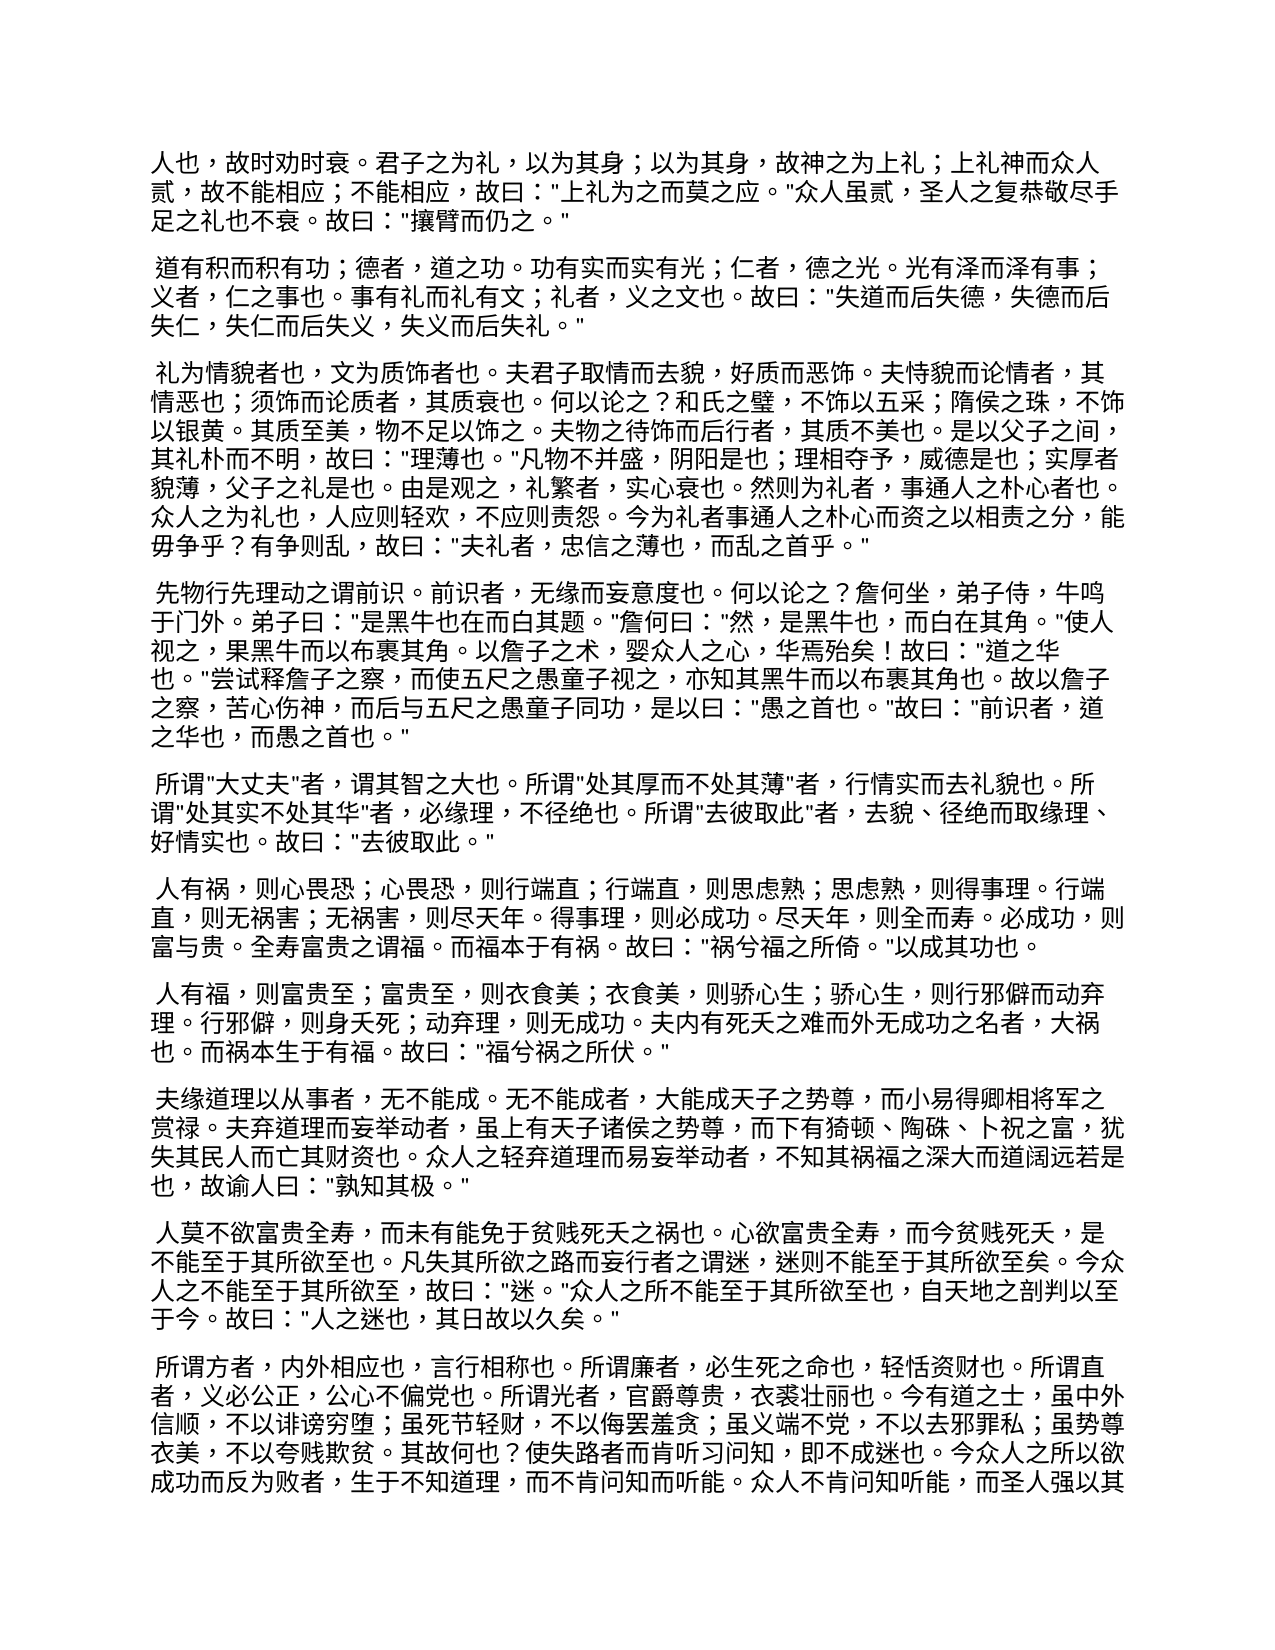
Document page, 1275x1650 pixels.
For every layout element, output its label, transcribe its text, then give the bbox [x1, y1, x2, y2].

text 所谓"大丈夫"者，谓其智之大也。所谓"处其厚而不处其薄"者，行情实而去礼貌也。所谓"处其实不处其华"者，必缘理，不径绝也。所谓"去彼取此"者，去貌、径绝而取缘理、好情实也。故曰："去彼取此。" [150, 771, 1125, 857]
text 先物行先理动之谓前识。前识者，无缘而妄意度也。何以论之？詹何坐，弟子侍，牛鸣于门外。弟子曰："是黑牛也在而白其题。"詹何曰："然，是黑牛也，而白在其角。"使人视之，果黑牛而以布裹其角。以詹子之术，婴众人之心，华焉殆矣！故曰："道之华也。"尝试释詹子之察，而使五尺之愚童子视之，亦知其黑牛而以布裹其角也。故以詹子之察，苦心伤神，而后与五尺之愚童子同功，是以曰："愚之首也。"故曰："前识者，道之华也，而愚之首也。" [150, 580, 1125, 752]
text 人莫不欲富贵全寿，而未有能免于贫贱死夭之祸也。心欲富贵全寿，而今贫贱死夭，是不能至于其所欲至也。凡失其所欲之路而妄行者之谓迷，迷则不能至于其所欲至矣。今众人之不能至于其所欲至，故曰："迷。"众人之所不能至于其所欲至也，自天地之剖判以至于今。故曰："人之迷也，其日故以久矣。" [150, 1220, 1125, 1335]
text 夫缘道理以从事者，无不能成。无不能成者，大能成天子之势尊，而小易得卿相将军之赏禄。夫弃道理而妄举动者，虽上有天子诸侯之势尊，而下有猗顿、陶硃、卜祝之富，犹失其民人而亡其财资也。众人之轻弃道理而易妄举动者，不知其祸福之深大而道阔远若是也，故谕人曰："孰知其极。" [150, 1086, 1125, 1201]
text 礼为情貌者也，文为质饰者也。夫君子取情而去貌，好质而恶饰。夫恃貌而论情者，其情恶也；须饰而论质者，其质衰也。何以论之？和氏之璧，不饰以五采；隋侯之珠，不饰以银黄。其质至美，物不足以饰之。夫物之待饰而后行者，其质不美也。是以父子之间，其礼朴而不明，故曰："理薄也。"凡物不并盛，阴阳是也；理相夺予，威德是也；实厚者貌薄，父子之礼是也。由是观之，礼繁者，实心衰也。然则为礼者，事通人之朴心者也。众人之为礼也，人应则轻欢，不应则责怨。今为礼者事通人之朴心而资之以相责之分，能毋争乎？有争则乱，故曰："夫礼者，忠信之薄也，而乱之首乎。" [150, 360, 1125, 561]
text 人有祸，则心畏恐；心畏恐，则行端直；行端直，则思虑熟；思虑熟，则得事理。行端直，则无祸害；无祸害，则尽天年。得事理，则必成功。尽天年，则全而寿。必成功，则富与贵。全寿富贵之谓福。而福本于有祸。故曰："祸兮福之所倚。"以成其功也。 [150, 876, 1125, 962]
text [150, 1354, 1125, 1497]
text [150, 150, 1125, 236]
text 人有福，则富贵至；富贵至，则衣食美；衣食美，则骄心生；骄心生，则行邪僻而动弃理。行邪僻，则身夭死；动弃理，则无成功。夫内有死夭之难而外无成功之名者，大祸也。而祸本生于有福。故曰："福兮祸之所伏。" [150, 981, 1125, 1067]
text 道有积而积有功；德者，道之功。功有实而实有光；仁者，德之光。光有泽而泽有事；义者，仁之事也。事有礼而礼有文；礼者，义之文也。故曰："失道而后失德，失德而后失仁，失仁而后失义，失义而后失礼。" [150, 255, 1125, 341]
